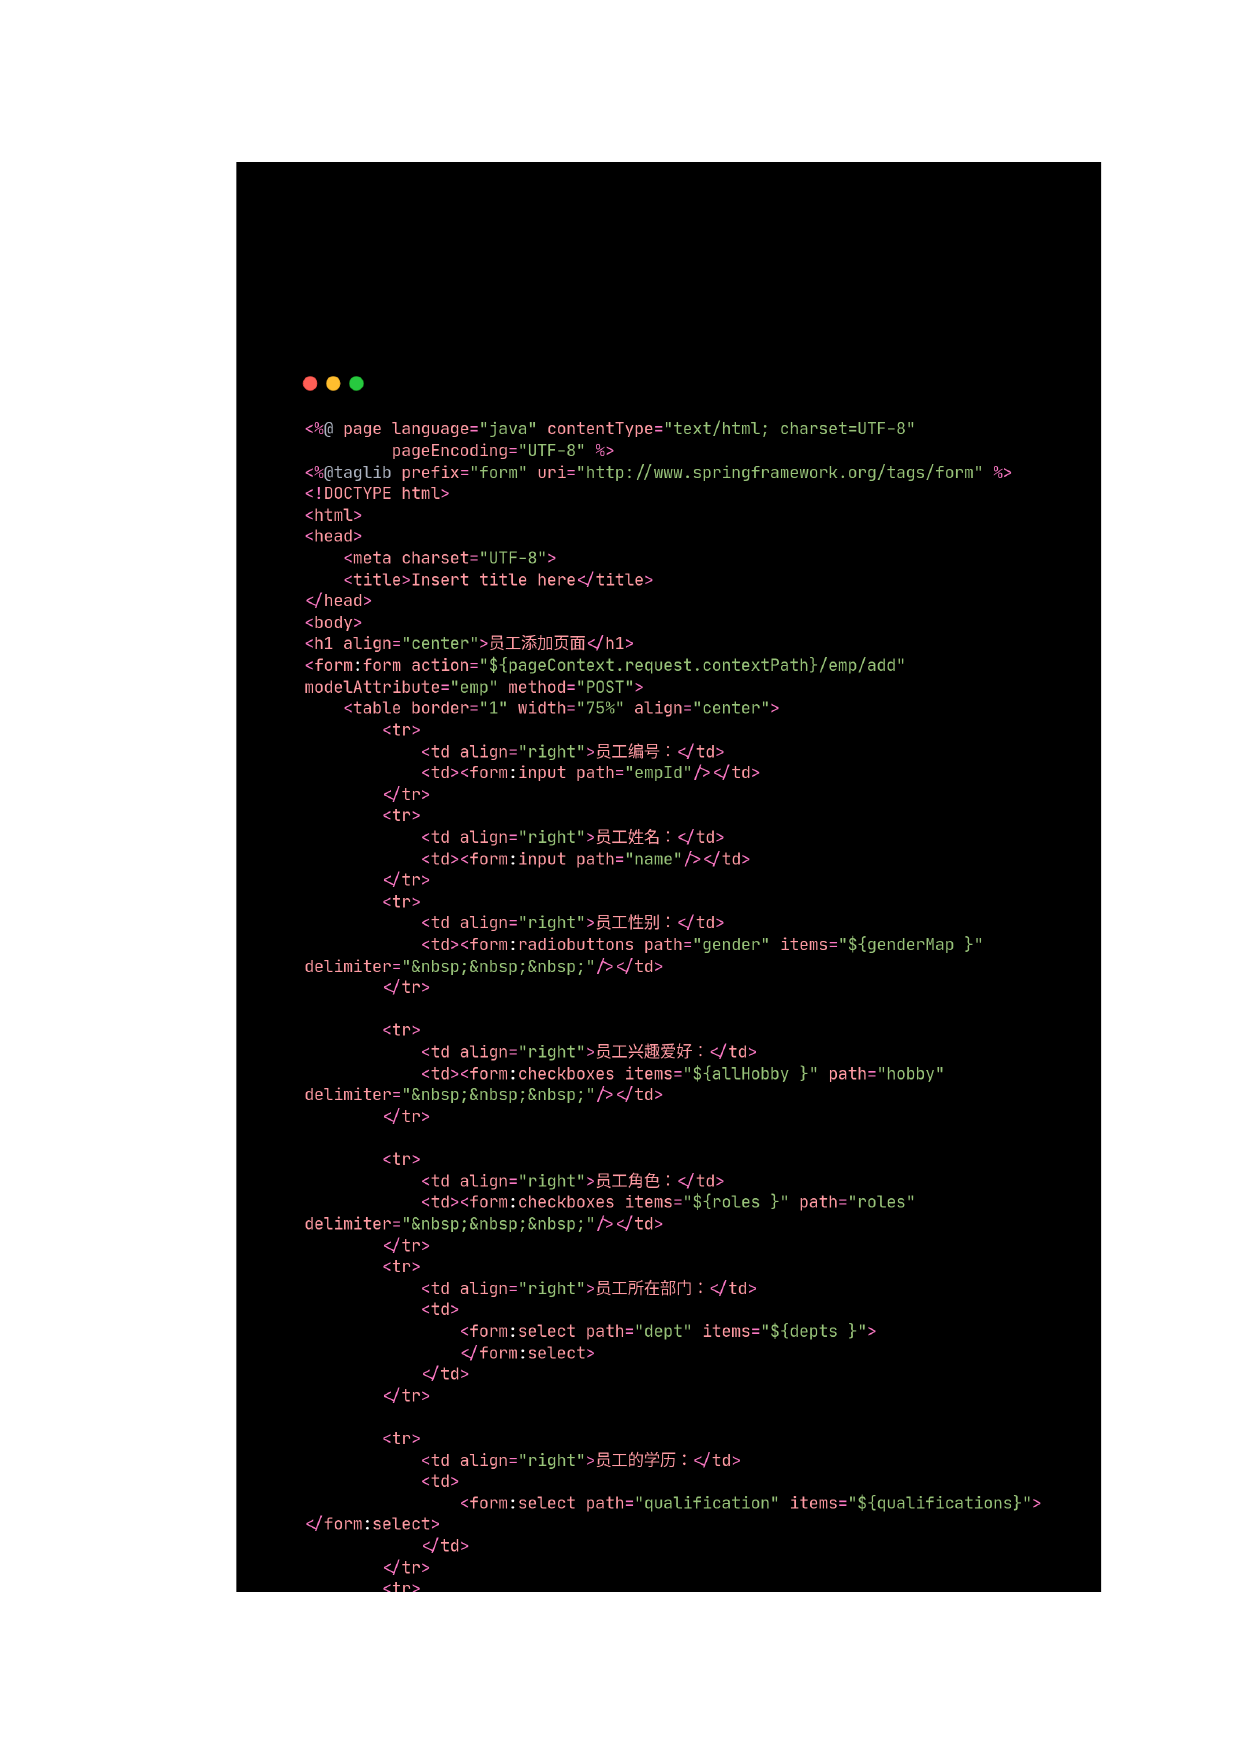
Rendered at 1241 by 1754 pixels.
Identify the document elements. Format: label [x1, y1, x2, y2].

picture [236, 162, 1102, 1592]
